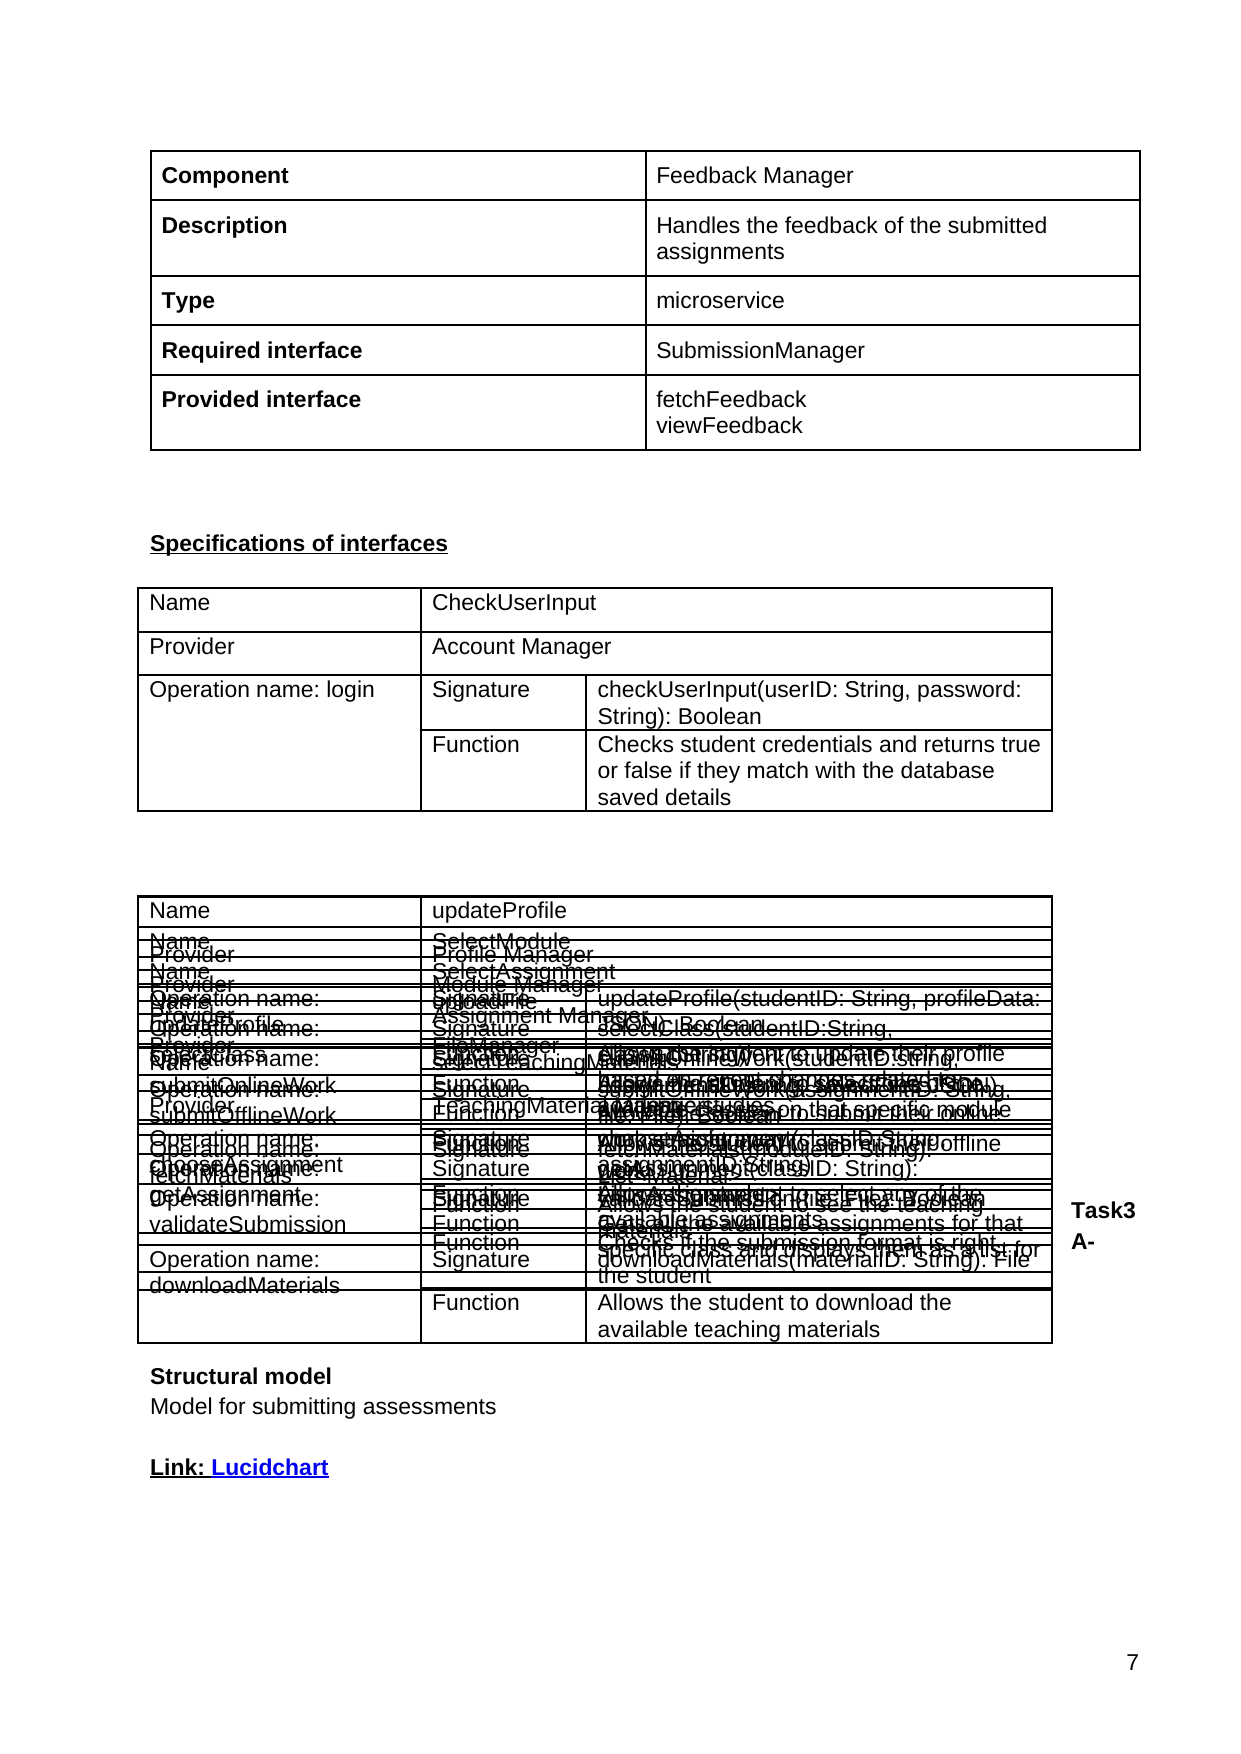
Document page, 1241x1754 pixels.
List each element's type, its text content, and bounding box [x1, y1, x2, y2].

table_cell Signature [422, 1136, 585, 1189]
table_header uploadFile [422, 988, 1051, 1030]
table_cell Type [152, 277, 645, 324]
table_cell Function [422, 731, 585, 810]
table_header Name [139, 928, 420, 956]
table_header SelectAssignment [422, 958, 1051, 986]
table_cell Operation name: downloadMaterials [139, 1246, 420, 1342]
text Specifications of interfaces [150, 530, 1139, 557]
table_cell microservice [647, 277, 1139, 324]
table_header Feedback Manager [647, 152, 1139, 199]
table_cell Required interface [152, 326, 645, 373]
table_header Name [139, 1049, 420, 1090]
table_cell checkUserInput(userID: String, password: String): Boolean [587, 676, 1051, 729]
table_header CheckUserInput [422, 589, 1051, 631]
table_cell Signature [422, 1246, 585, 1287]
table_cell fetchFeedback viewFeedback [647, 376, 1139, 449]
table_cell Allows the student to see the teaching materials [587, 1191, 1051, 1243]
table_cell Operation name: fetchMaterials [139, 1136, 420, 1243]
text A-Structural model [150, 1228, 1139, 1389]
table_cell SubmissionManager [647, 326, 1139, 373]
table_header selectTeachingMaterials [422, 1049, 1051, 1090]
table_cell Allows the student to download the available teaching materials [587, 1289, 1051, 1342]
table_cell Handles the feedback of the submitted assignments [647, 201, 1139, 275]
text Task3 [1053, 1197, 1139, 1224]
table_cell Checks student credentials and returns true or false if they match with the database saved details [587, 731, 1051, 810]
table_cell Provided interface [152, 376, 645, 449]
table_cell Signature [422, 676, 585, 729]
table_header Name [139, 898, 420, 926]
table_cell Description [152, 201, 645, 275]
table_cell Provider [139, 1032, 420, 1046]
table_header SelectModule [422, 928, 1051, 956]
table_cell downloadMaterials(materialID: String): File [587, 1246, 1051, 1287]
table_cell FileManager [422, 1032, 1051, 1046]
table_cell Operation name: login [139, 676, 420, 810]
table_header Name [139, 958, 420, 986]
table_cell TeachingMaterial Manager [422, 1092, 1051, 1134]
table_cell Account Manager [422, 633, 1051, 674]
text Model for submitting assessments [150, 1393, 1139, 1419]
text Link: Lucidchart [150, 1453, 1139, 1480]
table_header Name [139, 589, 420, 631]
table_header Component [152, 152, 645, 199]
table_header updateProfile [422, 898, 1051, 926]
table_header Name [139, 988, 420, 1030]
table_cell Provider [139, 633, 420, 674]
table_cell Provider [139, 1092, 420, 1134]
table_cell fetchMaterials(moduleID: String): List<Material> [587, 1136, 1051, 1189]
table_cell Function [422, 1289, 585, 1342]
table_cell Function [422, 1191, 585, 1243]
